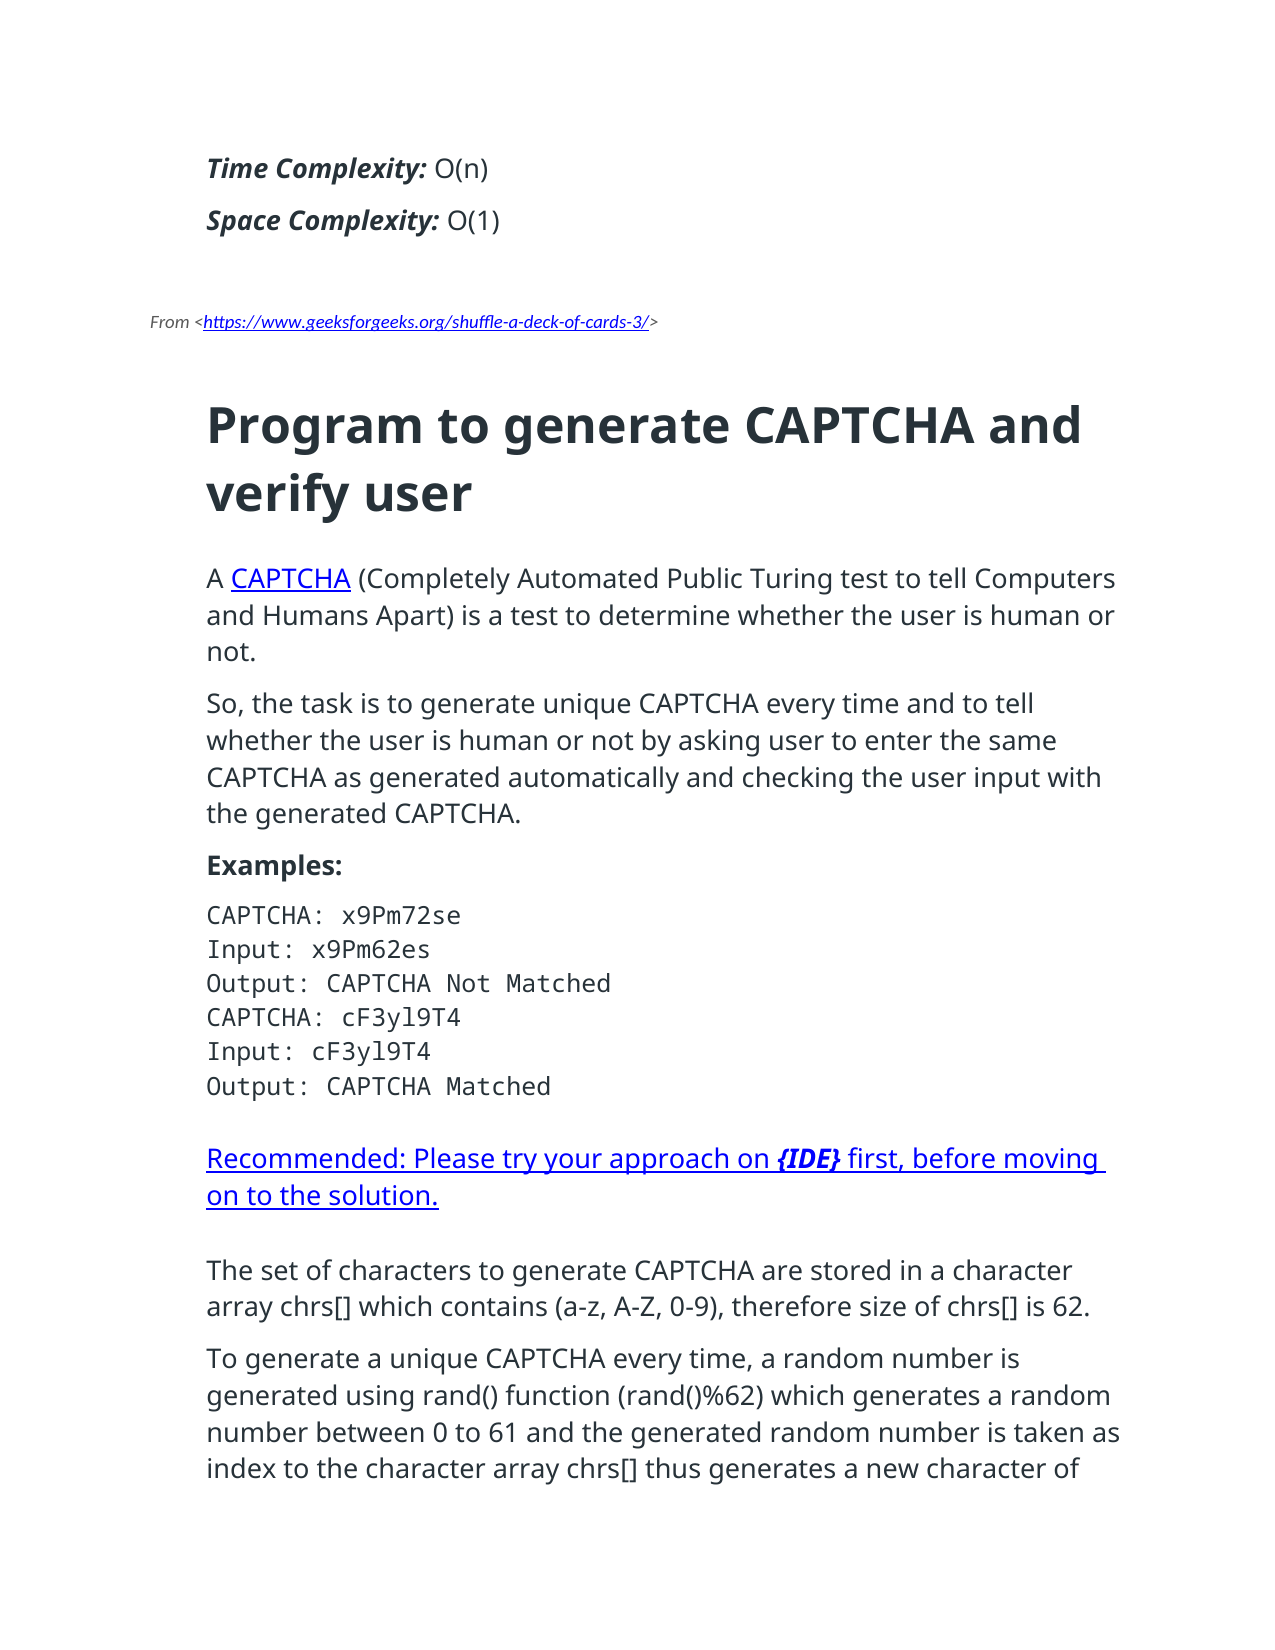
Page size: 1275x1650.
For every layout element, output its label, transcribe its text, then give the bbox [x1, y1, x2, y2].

text So, the task is to generate unique CAPTCHA every time and to tell whether the user is human or not by asking user to enter the same CAPTCHA as generated automatically and checking the user input with the generated CAPTCHA. [206, 684, 1125, 832]
text Space Complexity: O(1) [206, 201, 1125, 238]
text The set of characters to generate CAPTCHA are stored in a character array chrs[] which contains (a-z, A-Z, 0-9), therefore size of chrs[] is 62. [206, 1251, 1125, 1325]
text CAPTCHA: x9Pm72se Input: x9Pm62es Output: CAPTCHA Not Matched [206, 898, 1125, 1000]
text Examples: [206, 846, 1125, 883]
text Program to generate CAPTCHA and verify user [206, 390, 1125, 526]
text A CAPTCHA (Completely Automated Public Turing test to tell Computers and Humans Apart) is a test to determine whether the user is human or not. [206, 526, 1125, 670]
text Recommended: Please try your approach on {IDE} first, before moving on to the solution. [206, 1140, 1125, 1213]
text From <https://www.geeksforgeeks.org/shuffle-a-deck-of-cards-3/> [150, 310, 1125, 333]
text CAPTCHA: cF3yl9T4 Input: cF3yl9T4 Output: CAPTCHA Matched [206, 1000, 1125, 1102]
text Time Complexity: O(n) [206, 150, 1125, 187]
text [206, 1339, 1125, 1487]
